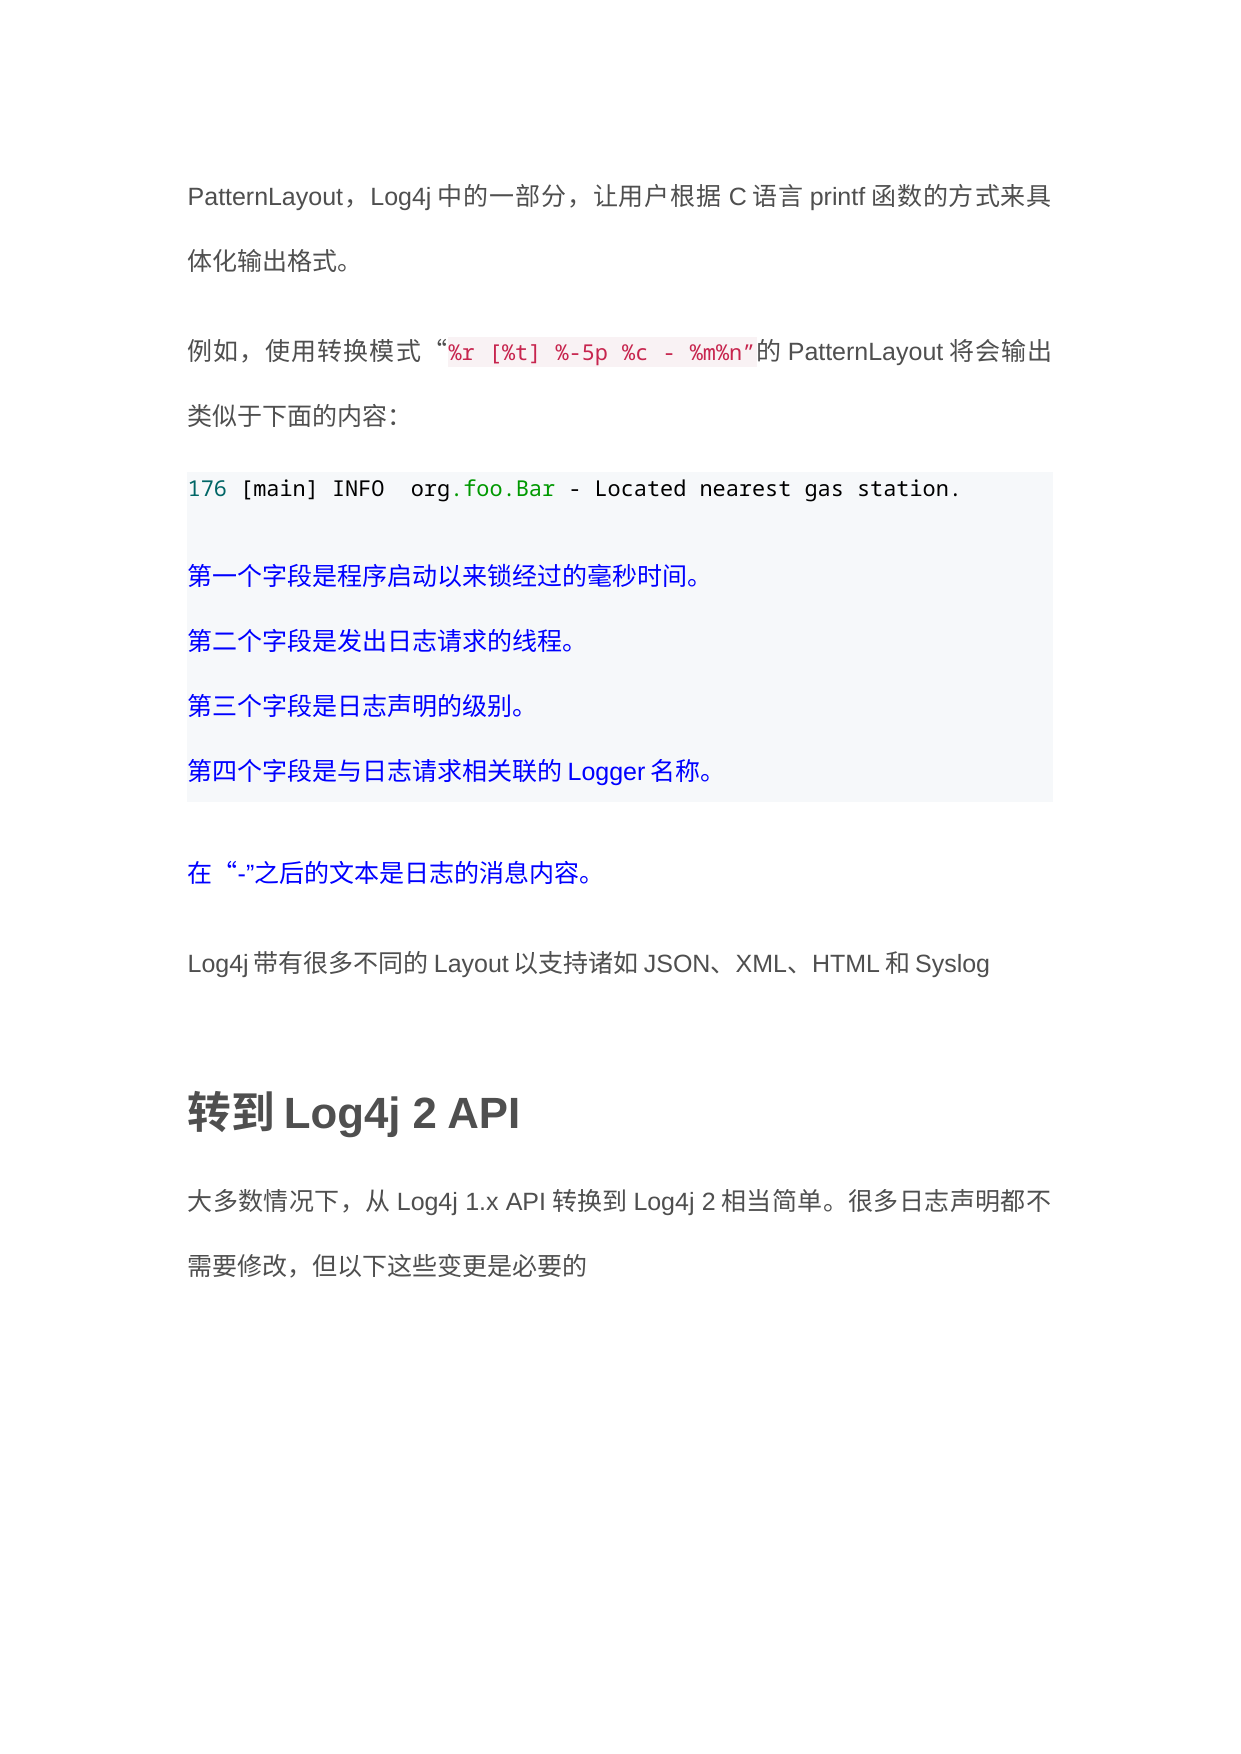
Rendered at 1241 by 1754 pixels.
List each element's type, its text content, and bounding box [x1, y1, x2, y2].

subtitle 转到Log4j 2 API [187, 1077, 1053, 1142]
text 在“-”之后的文本是日志的消息内容。 [187, 839, 1053, 904]
text Log4j带有很多不同的Layout以支持诸如JSON、XML、HTML和Syslog [187, 929, 1053, 994]
text 例如，使用转换模式“%r [%t] %-5p %c - %m%n”的PatternLayout将会输出类似于下面的内容： [187, 317, 1053, 447]
text 第一个字段是程序启动以来锁经过的毫秒时间。 第二个字段是发出日志请求的线程。 第三个字段是日志声明的级别。 第四个字段是与日志请求相关联的Logger名称。 [187, 542, 1053, 802]
text 大多数情况下，从Log4j 1.x API转换到Log4j 2相当简单。很多日志声明都不需要修改，但以下这些变更是必要的 [187, 1167, 1053, 1297]
text PatternLayout，Log4j中的一部分，让用户根据C语言printf函数的方式来具体化输出格式。 [187, 162, 1053, 292]
text 176 [main] INFO org.foo.Bar - Located nearest gas station. [187, 472, 1053, 504]
